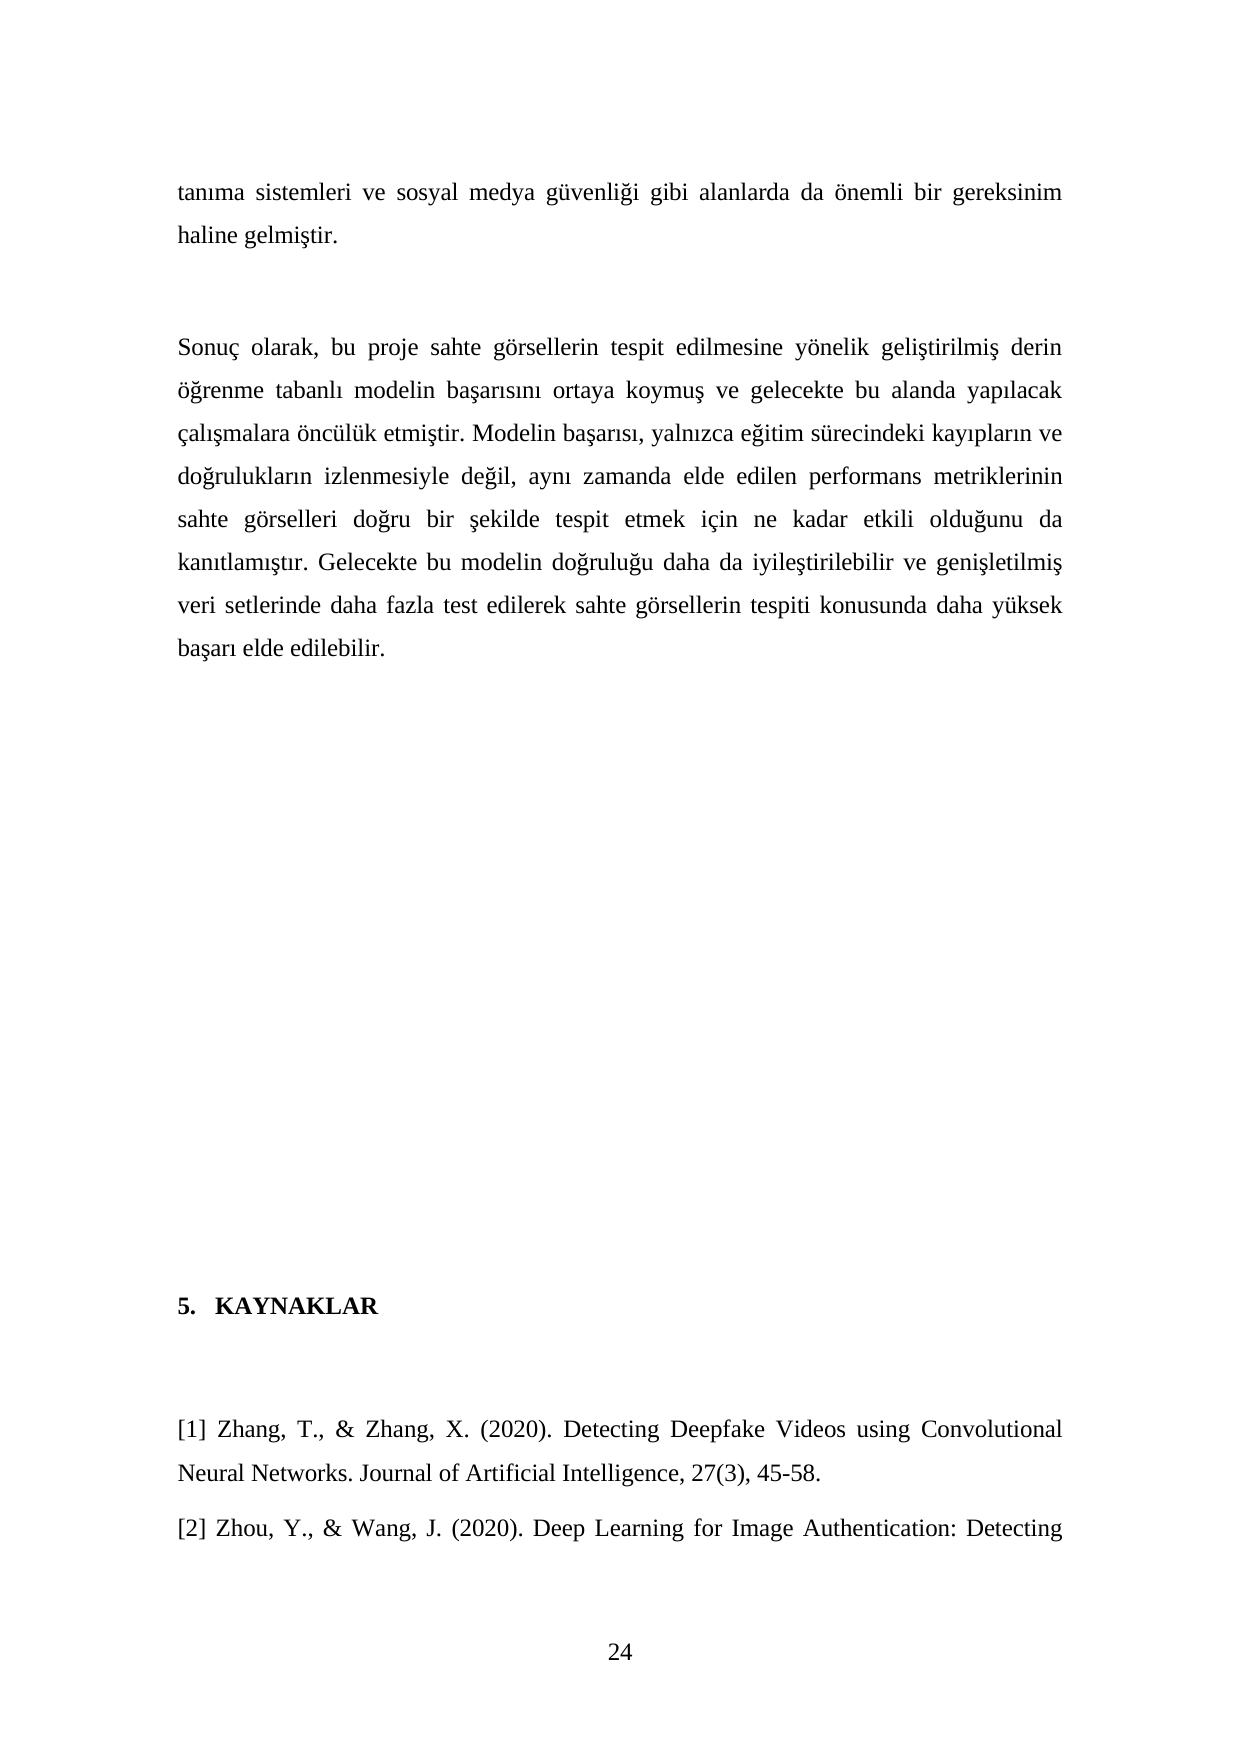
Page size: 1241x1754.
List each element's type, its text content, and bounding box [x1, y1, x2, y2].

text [177, 1513, 1063, 1542]
text [1] Zhang, T., & Zhang, X. (2020). Detecting Deepfake Videos using Convolutional Neural Networks. Journal of Artificial Intelligence, 27(3), 45-58. [177, 1414, 1063, 1486]
subtitle KAYNAKLAR [177, 1291, 1063, 1319]
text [177, 177, 1063, 249]
text Sonuç olarak, bu proje sahte görsellerin tespit edilmesine yönelik geliştirilmiş derin öğrenme tabanlı modelin başarısını ortaya koymuş ve gelecekte bu alanda yapılacak çalışmalara öncülük etmiştir. Modelin başarısı, yalnızca eğitim sürecindeki kayıpların ve doğrulukların izlenmesiyle değil, aynı zamanda elde edilen performans metriklerinin sahte görselleri doğru bir şekilde tespit etmek için ne kadar etkili olduğunu da kanıtlamıştır. Gelecekte bu modelin doğruluğu daha da iyileştirilebilir ve genişletilmiş veri setlerinde daha fazla test edilerek sahte görsellerin tespiti konusunda daha yüksek başarı elde edilebilir. [177, 332, 1063, 662]
